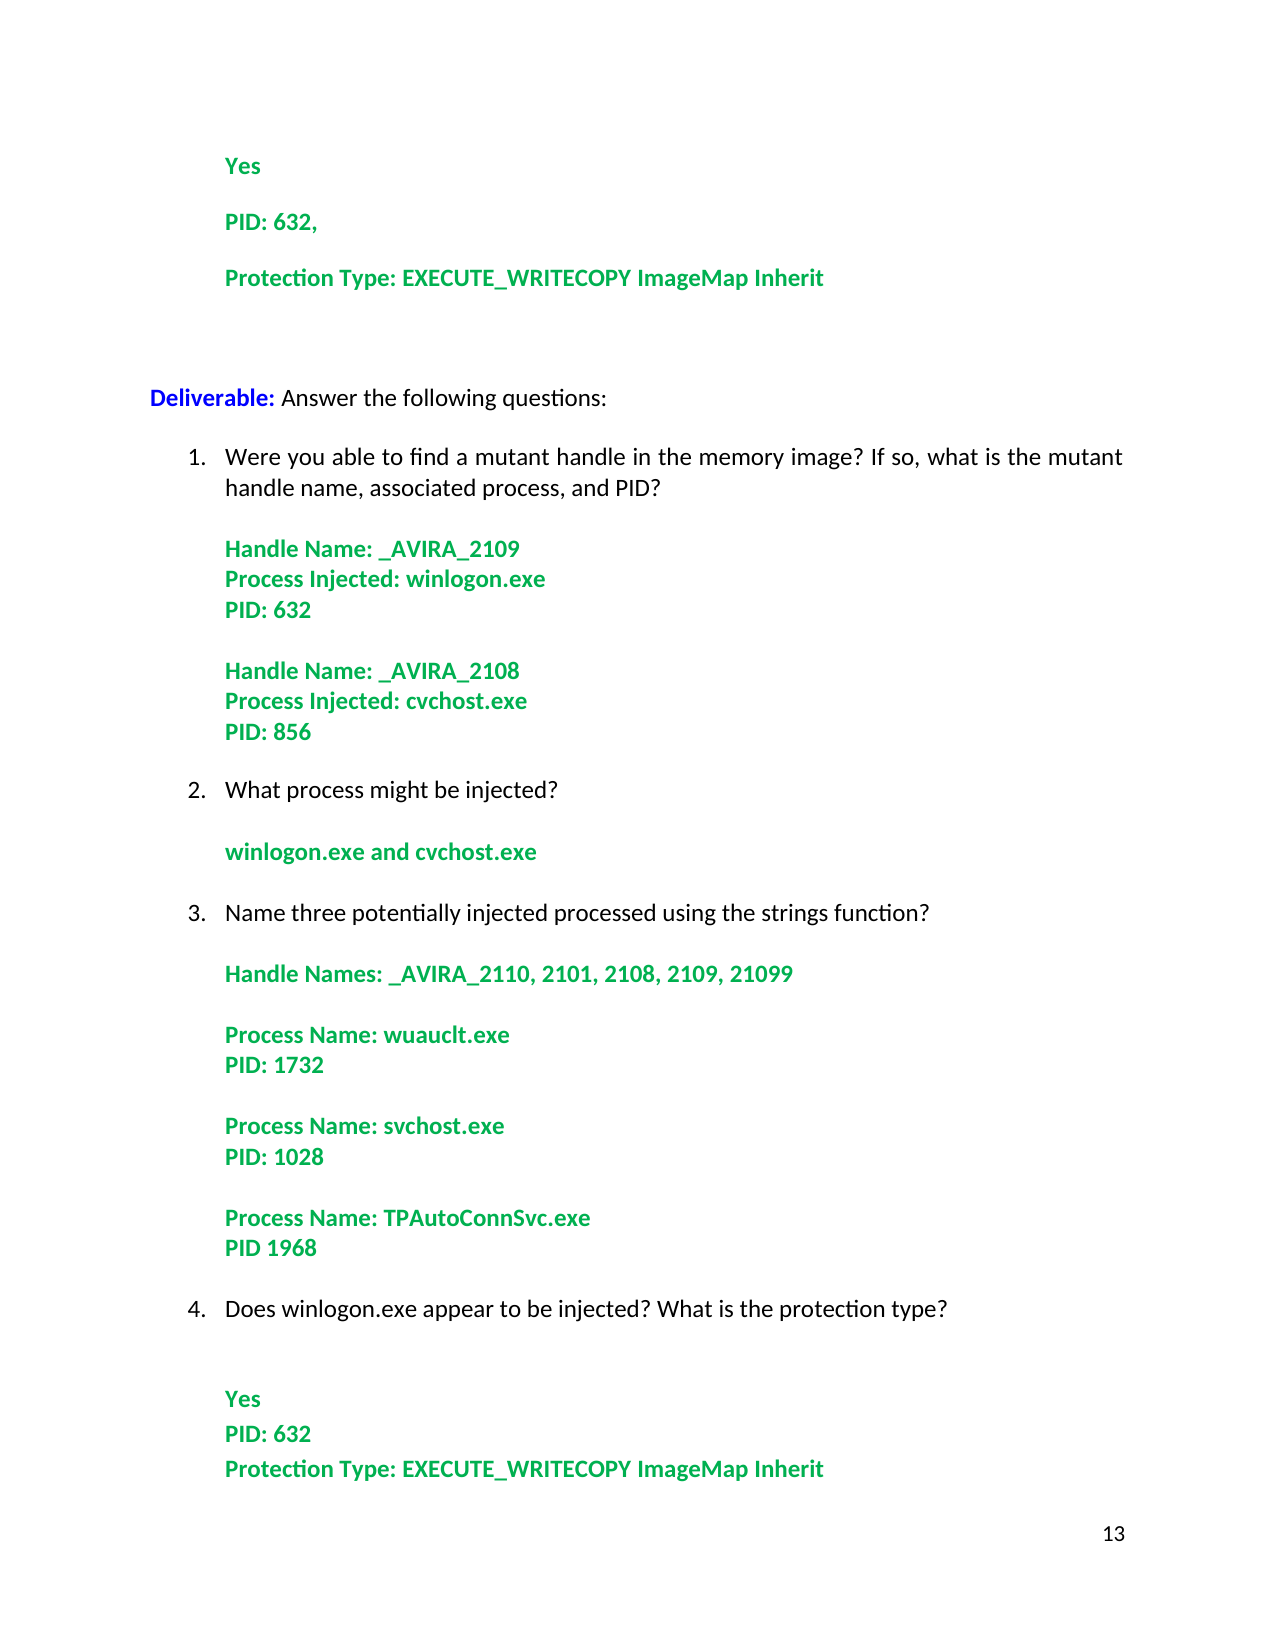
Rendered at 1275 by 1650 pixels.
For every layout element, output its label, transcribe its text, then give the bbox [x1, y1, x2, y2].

list Were you able to find a mutant handle in the memory image? If so, what is the mutant handle name, associated process, and PID? [187, 441, 1125, 502]
list PID 1968 [225, 1232, 1125, 1263]
list Handle Name: _AVIRA_2109 [225, 533, 1125, 563]
list PID: 856 [225, 716, 1125, 774]
list Handle Names: _AVIRA_2110, 2101, 2108, 2109, 21099 [225, 958, 1125, 988]
list PID: 1732 [225, 1049, 1125, 1080]
text Deliverable: Answer the following questions: [150, 382, 1125, 412]
list Name three potentially injected processed using the strings function? [187, 897, 1125, 927]
list Process Name: wuauclt.exe [225, 1019, 1125, 1049]
list Process Name: svchost.exe [225, 1110, 1125, 1141]
list Process Name: TPAutoConnSvc.exe [225, 1202, 1125, 1232]
text PID: 632, [225, 206, 1125, 236]
text Yes PID: 632 Protection Type: EXECUTE_WRITECOPY ImageMap Inherit [225, 1384, 1125, 1484]
list Process Injected: winlogon.exe [225, 563, 1125, 594]
list What process might be injected? [187, 774, 1125, 805]
list Does winlogon.exe appear to be injected? What is the protection type? [187, 1293, 1125, 1324]
list Process Injected: cvchost.exe [225, 686, 1125, 716]
list Handle Name: _AVIRA_2108 [225, 655, 1125, 686]
text Yes [225, 150, 1125, 181]
text Protection Type: EXECUTE_WRITECOPY ImageMap Inherit [225, 262, 1125, 292]
list PID: 1028 [225, 1141, 1125, 1171]
list PID: 632 [225, 594, 1125, 624]
list winlogon.exe and cvchost.exe [225, 836, 1125, 866]
